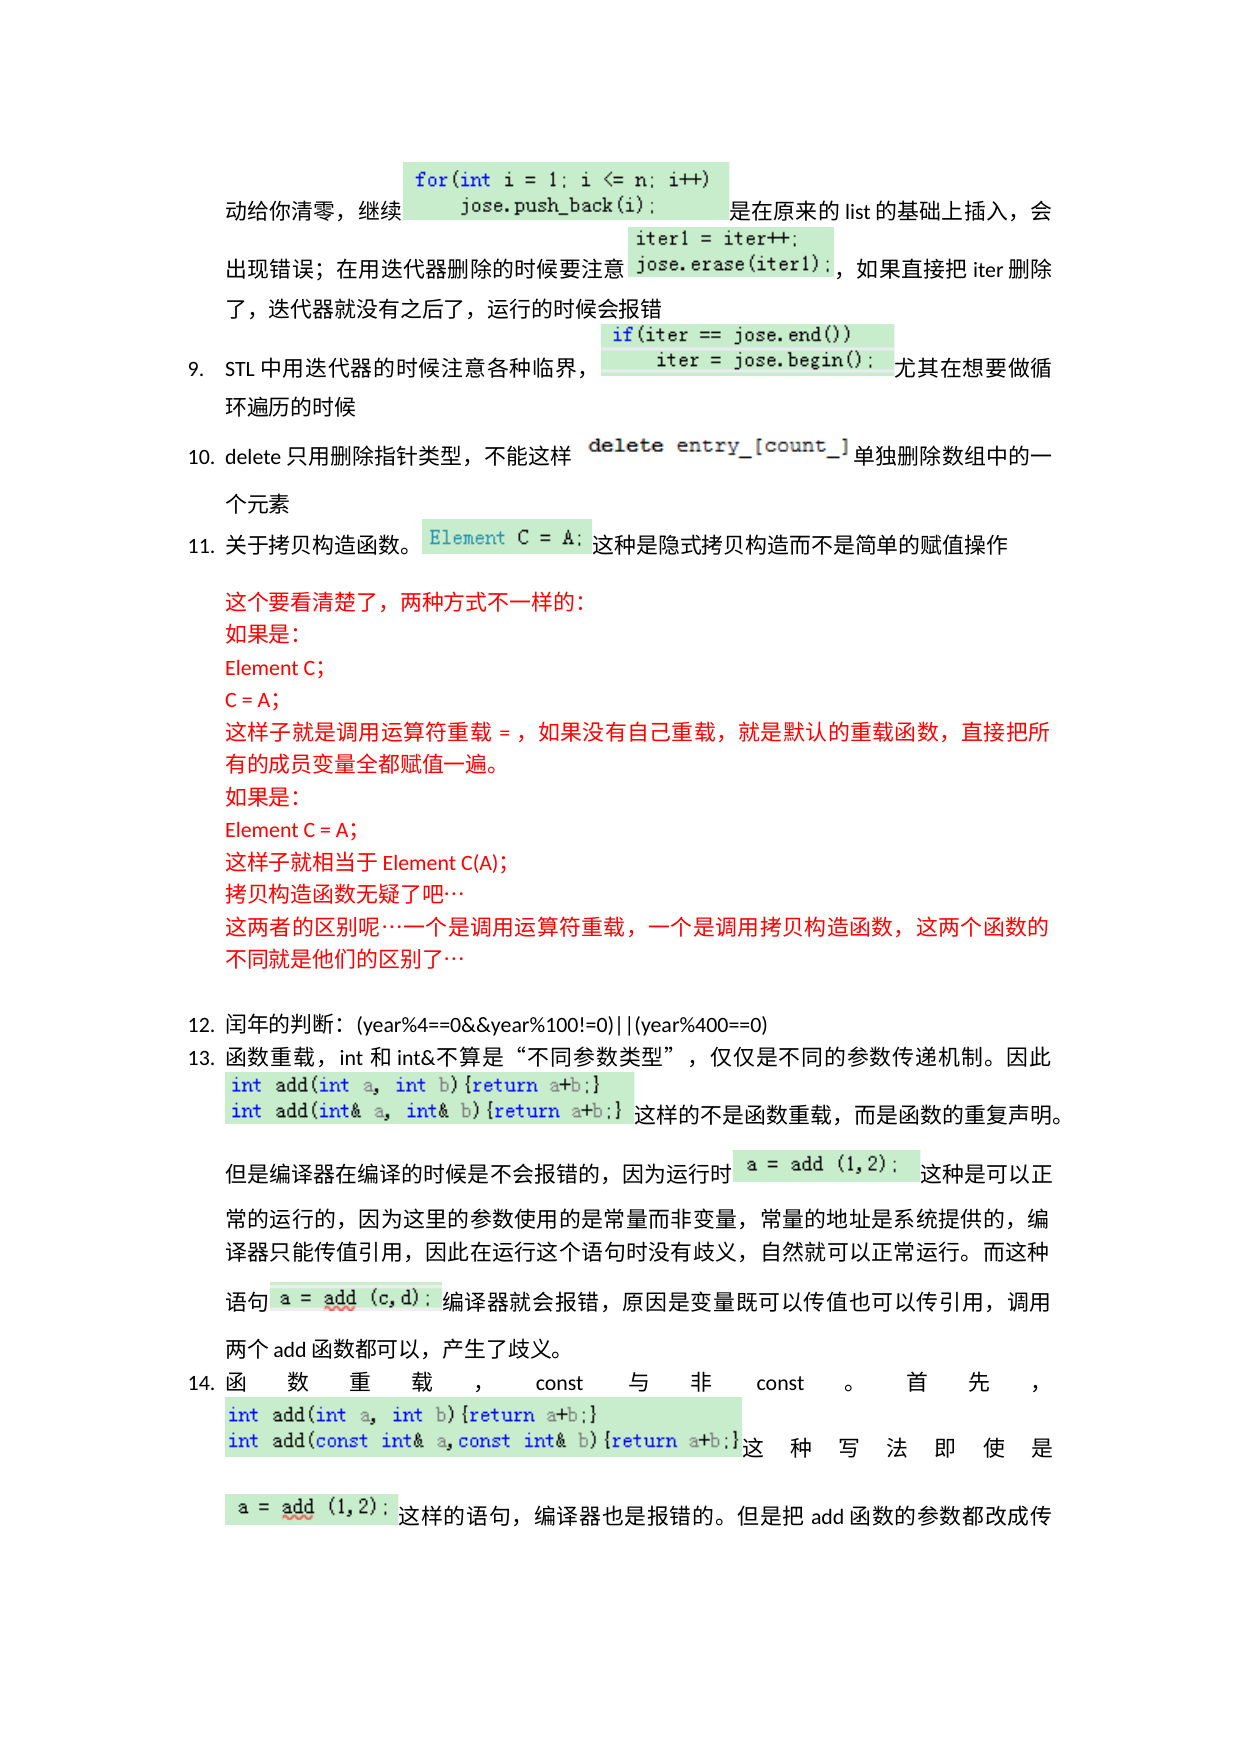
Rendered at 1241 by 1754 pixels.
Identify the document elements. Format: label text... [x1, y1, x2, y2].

list 关于拷贝构造函数。这种是隐式拷贝构造而不是简单的赋值操作 [187, 519, 1053, 584]
list STL中用迭代器的时候注意各种临界，尤其在想要做循环遍历的时候 [187, 324, 1053, 422]
picture [225, 1397, 743, 1457]
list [187, 162, 1053, 324]
picture [402, 162, 730, 220]
picture [225, 1072, 635, 1124]
picture [225, 1494, 399, 1525]
picture [573, 422, 854, 465]
list 这个要看清楚了，两种方式不一样的： [225, 584, 1053, 617]
text 如果是： [225, 779, 1053, 812]
text 拷贝构造函数无疑了吧… [225, 877, 1053, 909]
text Element C； [225, 649, 1053, 682]
text C = A； [225, 682, 1053, 714]
list 闰年的判断：(year%4==0&&year%100!=0)||(year%400==0) [187, 1007, 1053, 1039]
picture [600, 324, 895, 376]
picture [628, 227, 835, 277]
text 这样子就相当于Element C(A)； [225, 844, 1053, 877]
text 这两者的区别呢…一个是调用运算符重载，一个是调用拷贝构造函数，这两个函数的不同就是他们的区别了… [225, 909, 1053, 974]
picture [270, 1282, 443, 1311]
text 如果是： [225, 617, 1053, 649]
picture [732, 1150, 921, 1182]
text Element C = A； [225, 812, 1053, 844]
list delete只用删除指针类型，不能这样单独删除数组中的一个元素 [187, 422, 1053, 519]
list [187, 1364, 1053, 1559]
text 这样子就是调用运算符重载 = ，如果没有自己重载，就是默认的重载函数，直接把所有的成员变量全都赋值一遍。 [225, 714, 1053, 779]
list 函数重载，int 和int&不算是“不同参数类型”，仅仅是不同的参数传递机制。因此这样的不是函数重载，而是函数的重复声明。但是编译器在编译的时候是不会报错的，因为运行时这种是可以正常的运行的，因为这里的参数使用的是常量而非变量，常量的地址是系统提供的，编译器只能传值引用，因此在运行这个语句时没有歧义，自然就可以正常运行。而这种语句编译器就会报错，原因是变量既可以传值也可以传引用，调用两个add函数都可以，产生了歧义。 [187, 1039, 1053, 1364]
picture [421, 519, 593, 554]
